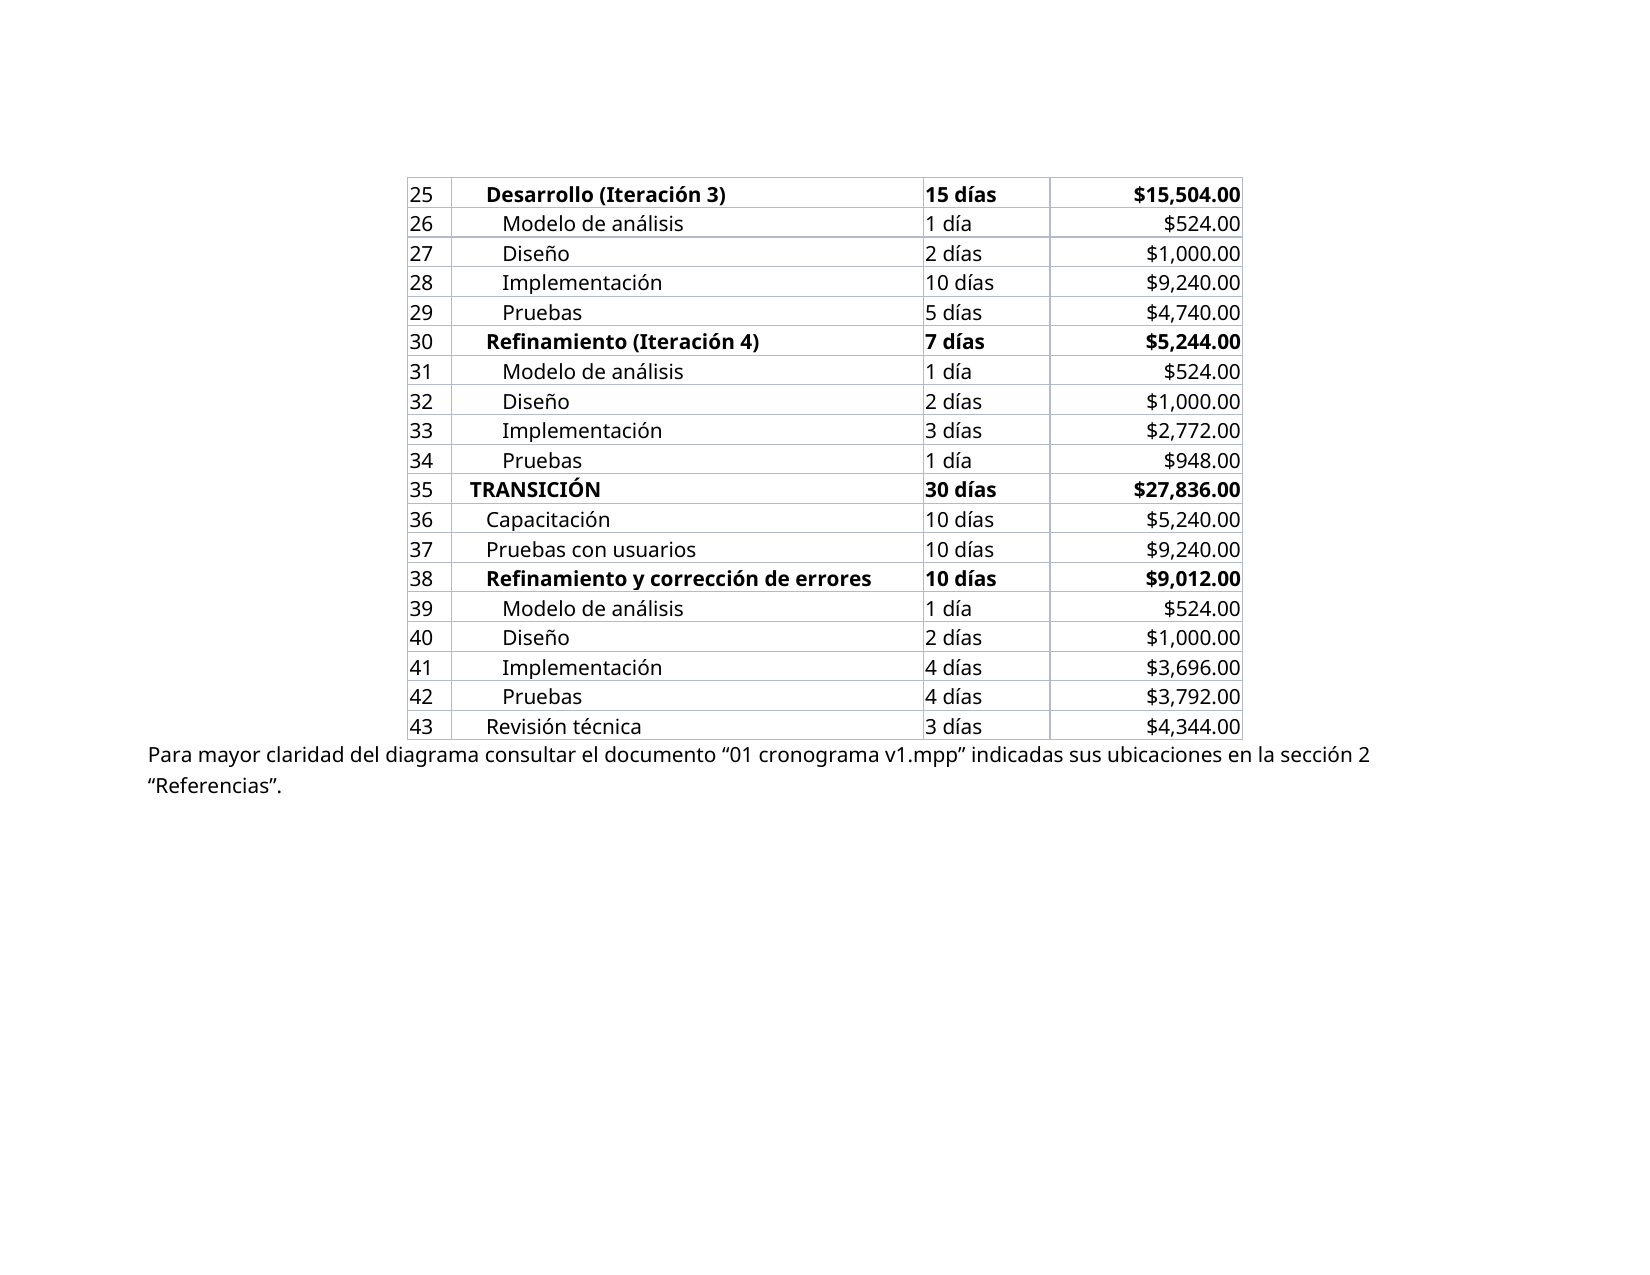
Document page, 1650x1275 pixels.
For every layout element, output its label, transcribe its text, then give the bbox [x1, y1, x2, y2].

table_cell Pruebas [452, 681, 923, 710]
table_cell 27 [408, 238, 451, 266]
table_cell $524.00 [1051, 592, 1242, 621]
table_cell $3,792.00 [1051, 681, 1242, 710]
table_cell 25 [408, 178, 451, 207]
table_cell 4 días [924, 652, 1049, 680]
table_cell 3 días [924, 415, 1049, 443]
table_cell $9,240.00 [1051, 533, 1242, 562]
table_cell $524.00 [1051, 208, 1242, 236]
table_cell $4,740.00 [1051, 297, 1242, 325]
table_cell 26 [408, 208, 451, 236]
table_cell Implementación [452, 415, 923, 443]
text Para mayor claridad del diagrama consultar el documento “01 cronograma v1.mpp” indicadas sus ubicaciones en la sección 2 “Referencias”. [148, 740, 1502, 799]
table_cell 1 día [924, 445, 1049, 473]
table_cell 41 [408, 652, 451, 680]
table_cell $524.00 [1051, 356, 1242, 384]
table_cell Pruebas [452, 297, 923, 325]
table_cell 30 [408, 326, 451, 355]
table_cell $2,772.00 [1051, 415, 1242, 443]
table_cell 10 días [924, 533, 1049, 562]
table_cell 39 [408, 592, 451, 621]
table_cell Pruebas con usuarios [452, 533, 923, 562]
table_cell 1 día [924, 356, 1049, 384]
table_cell $4,344.00 [1051, 711, 1242, 739]
table_cell Modelo de análisis [452, 356, 923, 384]
table_cell Diseño [452, 385, 923, 414]
table_cell 34 [408, 445, 451, 473]
table_cell 35 [408, 474, 451, 503]
table_cell 30 días [924, 474, 1049, 503]
table_cell 33 [408, 415, 451, 443]
table_cell 1 día [924, 208, 1049, 236]
table_cell 2 días [924, 238, 1049, 266]
table_cell Implementación [452, 652, 923, 680]
table_cell 10 días [924, 563, 1049, 591]
table_cell $3,696.00 [1051, 652, 1242, 680]
table_cell 32 [408, 385, 451, 414]
table_cell Modelo de análisis [452, 208, 923, 236]
table_cell 7 días [924, 326, 1049, 355]
table_cell $9,240.00 [1051, 267, 1242, 296]
table_cell 42 [408, 681, 451, 710]
table_cell 40 [408, 622, 451, 651]
table_cell 4 días [924, 681, 1049, 710]
table_cell $5,240.00 [1051, 504, 1242, 532]
table_cell $1,000.00 [1051, 622, 1242, 651]
table_cell $1,000.00 [1051, 385, 1242, 414]
table_cell $948.00 [1051, 445, 1242, 473]
table_cell 3 días [924, 711, 1049, 739]
table_cell Diseño [452, 622, 923, 651]
table_cell Pruebas [452, 445, 923, 473]
table_cell Revisión técnica [452, 711, 923, 739]
table_cell 15 días [924, 178, 1049, 207]
table_cell TRANSICIÓN [452, 474, 923, 503]
table_cell $9,012.00 [1051, 563, 1242, 591]
table_cell 10 días [924, 504, 1049, 532]
table_cell $5,244.00 [1051, 326, 1242, 355]
table_cell 38 [408, 563, 451, 591]
table_cell Capacitación [452, 504, 923, 532]
table_cell $27,836.00 [1051, 474, 1242, 503]
table_cell Refinamiento (Iteración 4) [452, 326, 923, 355]
table_cell 31 [408, 356, 451, 384]
table_cell 43 [408, 711, 451, 739]
table_cell Modelo de análisis [452, 592, 923, 621]
table_cell Desarrollo (Iteración 3) [452, 178, 923, 207]
table_cell 10 días [924, 267, 1049, 296]
table_cell $1,000.00 [1051, 238, 1242, 266]
table_cell Diseño [452, 238, 923, 266]
table_cell 2 días [924, 622, 1049, 651]
table_cell 2 días [924, 385, 1049, 414]
table_cell 1 día [924, 592, 1049, 621]
table_cell $15,504.00 [1051, 178, 1242, 207]
table_cell Implementación [452, 267, 923, 296]
table_cell Refinamiento y corrección de errores (Iteración 5) [452, 563, 923, 591]
table_cell 5 días [924, 297, 1049, 325]
table_cell 29 [408, 297, 451, 325]
table_cell 36 [408, 504, 451, 532]
table_cell 28 [408, 267, 451, 296]
table_cell 37 [408, 533, 451, 562]
